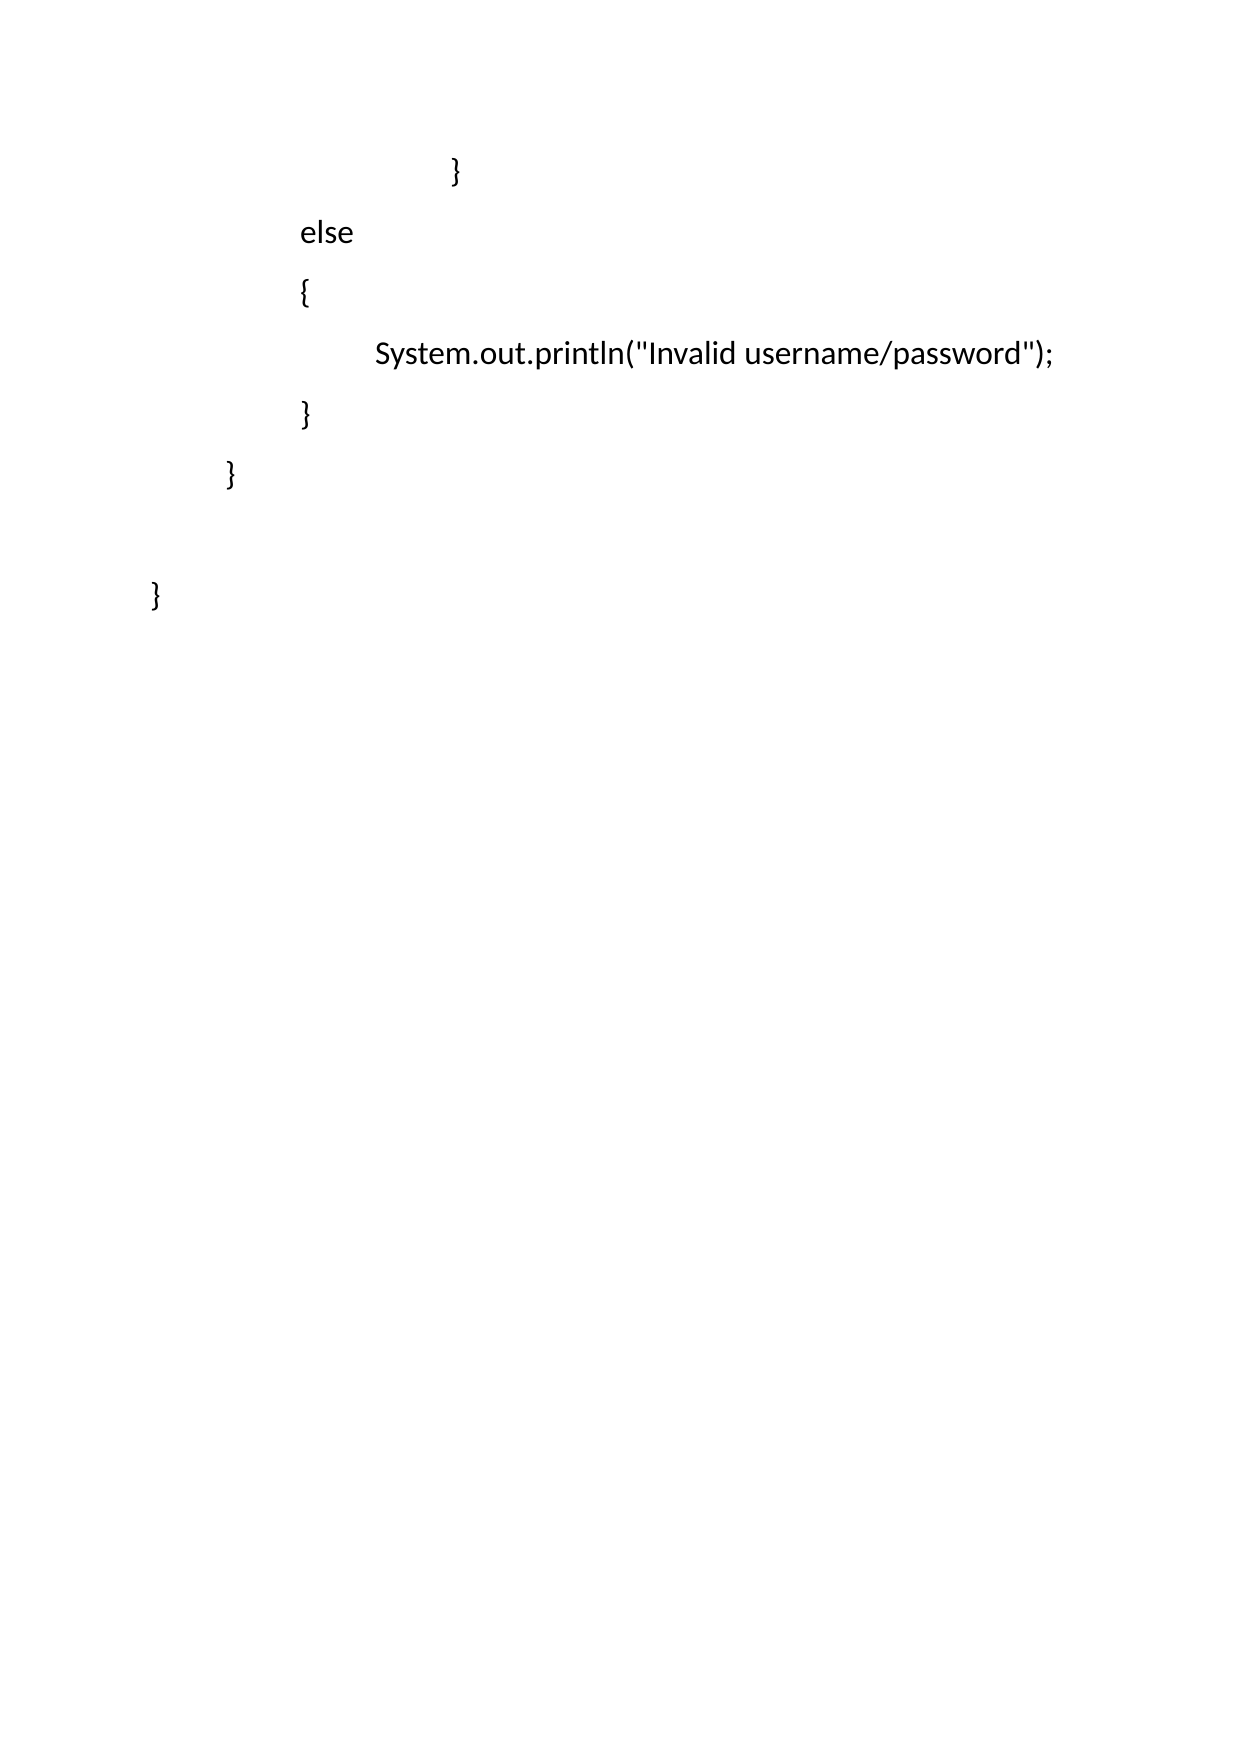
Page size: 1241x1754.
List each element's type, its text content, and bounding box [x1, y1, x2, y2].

text } [150, 453, 1090, 494]
text System.out.println("Invalid username/password"); [150, 332, 1090, 373]
text } [150, 392, 1090, 433]
text } [150, 574, 1090, 615]
text } [150, 150, 1090, 191]
text { [150, 271, 1090, 312]
text else [150, 211, 1090, 251]
